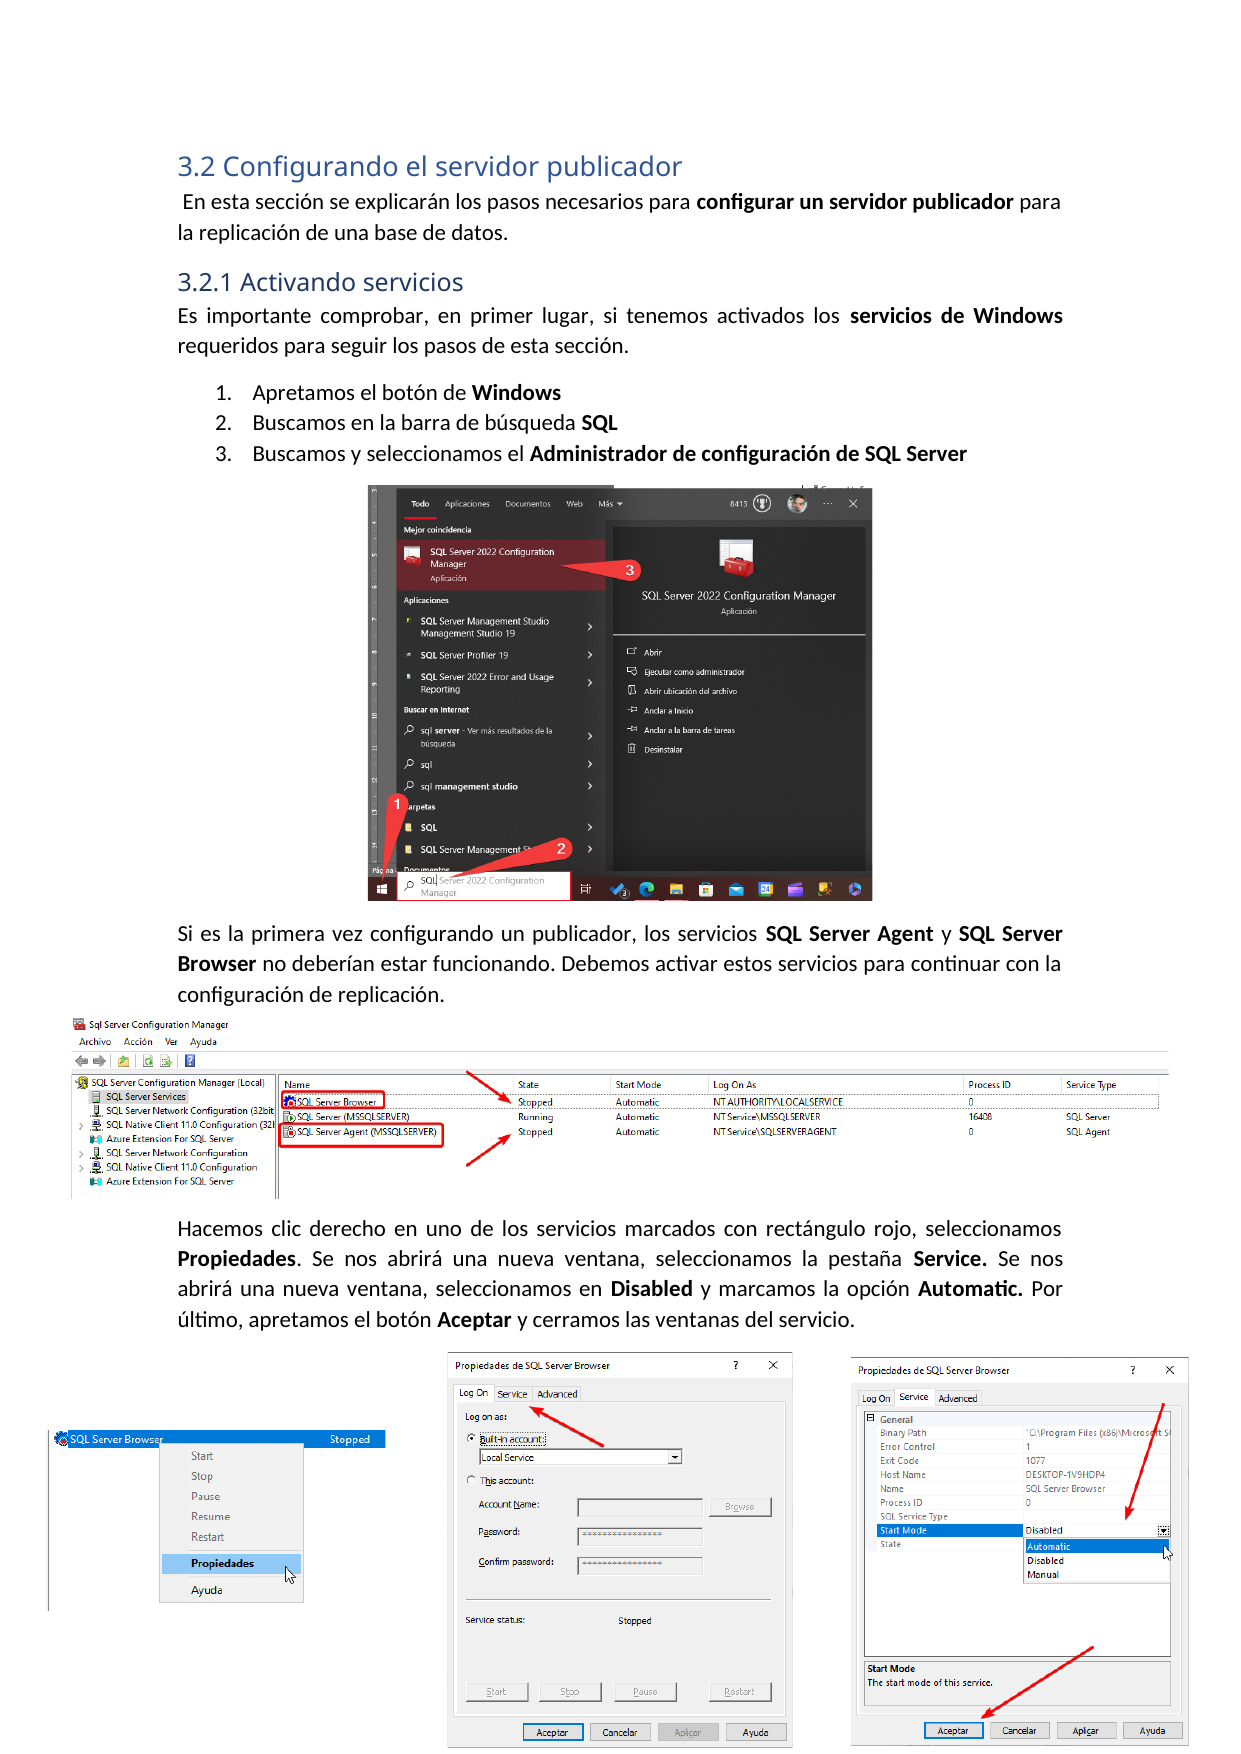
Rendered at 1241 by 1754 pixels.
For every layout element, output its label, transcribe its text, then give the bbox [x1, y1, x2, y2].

text En esta sección se explicarán los pasos necesarios para configurar un servidor publicador para la replicación de una base de datos. [177, 187, 1063, 246]
subtitle 3.2 Configurando el servidor publicador [177, 148, 1063, 184]
picture [367, 485, 873, 901]
picture [447, 1352, 793, 1748]
picture [46, 1430, 386, 1611]
picture [71, 1015, 1169, 1199]
list Buscamos y seleccionamos el Administrador de configuración de SQL Server [215, 439, 1063, 467]
picture [851, 1357, 1189, 1746]
subtitle 3.2.1 Activando servicios [177, 264, 1063, 298]
list Buscamos en la barra de búsqueda SQL [215, 408, 1063, 437]
text Es importante comprobar, en primer lugar, si tenemos activados los servicios de Windows requeridos para seguir los pasos de esta sección. [177, 301, 1063, 359]
list Apretamos el botón de Windows [215, 378, 1063, 406]
text Si es la primera vez configurando un publicador, los servicios SQL Server Agent y SQL Server Browser no deberían estar funcionando. Debemos activar estos servicios para continuar con la configuración de replicación. [177, 919, 1063, 1008]
text Hacemos clic derecho en uno de los servicios marcados con rectángulo rojo, seleccionamos Propiedades. Se nos abrirá una nueva ventana, seleccionamos la pestaña Service. Se nos abrirá una nueva ventana, seleccionamos en Disabled y marcamos la opción Automatic. Por último, apretamos el botón Aceptar y cerramos las ventanas del servicio. [177, 1214, 1063, 1333]
